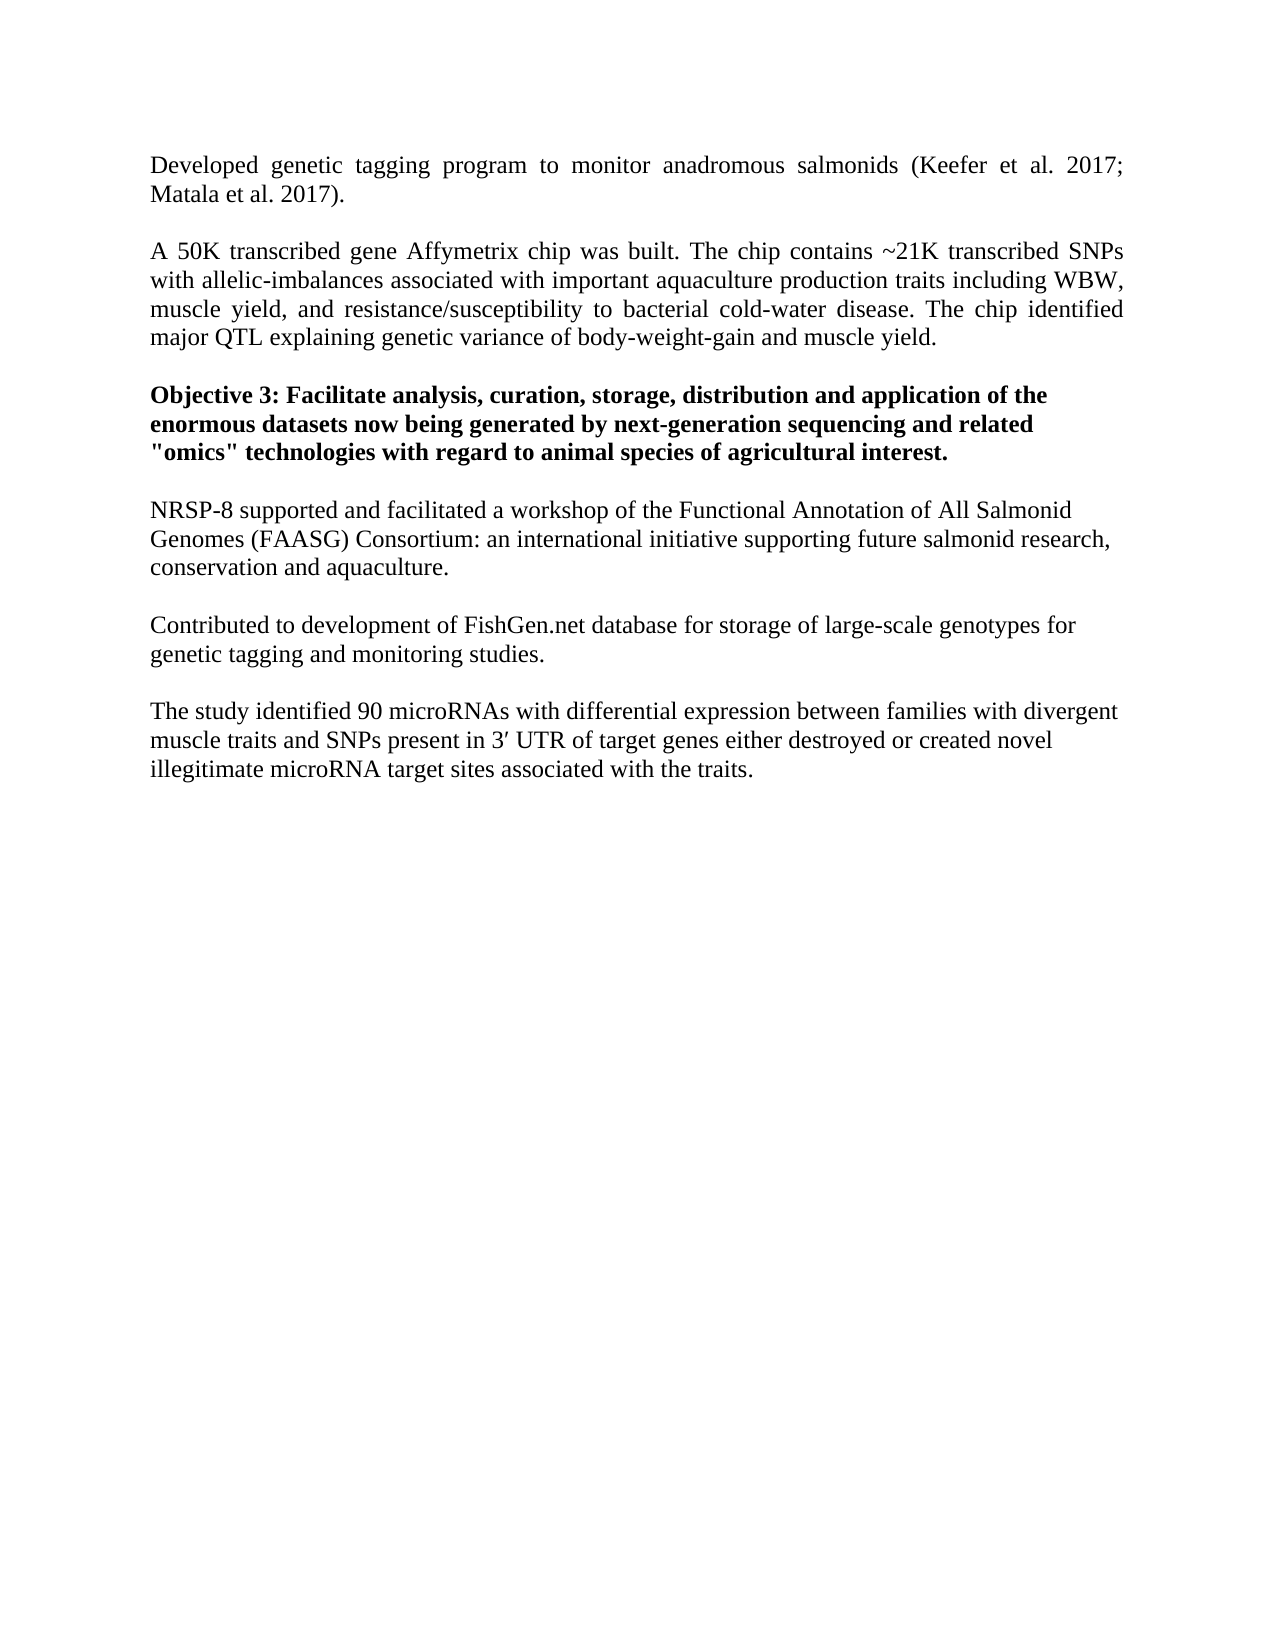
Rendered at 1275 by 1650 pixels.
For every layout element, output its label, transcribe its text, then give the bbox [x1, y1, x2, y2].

text The study identified 90 microRNAs with differential expression between families with divergent muscle traits and SNPs present in 3′ UTR of target genes either destroyed or created novel illegitimate microRNA target sites associated with the traits. [150, 696, 1125, 782]
text NRSP-8 supported and facilitated a workshop of the Functional Annotation of All Salmonid Genomes (FAASG) Consortium: an international initiative supporting future salmonid research, conservation and aquaculture. [150, 495, 1125, 581]
text Objective 3: Facilitate analysis, curation, storage, distribution and application of the enormous datasets now being generated by next-generation sequencing and related "omics" technologies with regard to animal species of agricultural interest. [150, 380, 1125, 466]
text Contributed to development of FishGen.net database for storage of large-scale genotypes for genetic tagging and monitoring studies. [150, 610, 1125, 667]
text Developed genetic tagging program to monitor anadromous salmonids (Keefer et al. 2017; Matala et al. 2017). [150, 150, 1125, 207]
text A 50K transcribed gene Affymetrix chip was built. The chip contains ~21K transcribed SNPs with allelic-imbalances associated with important aquaculture production traits including WBW, muscle yield, and resistance/susceptibility to bacterial cold-water disease. The chip identified major QTL explaining genetic variance of body-weight-gain and muscle yield. [150, 236, 1125, 351]
